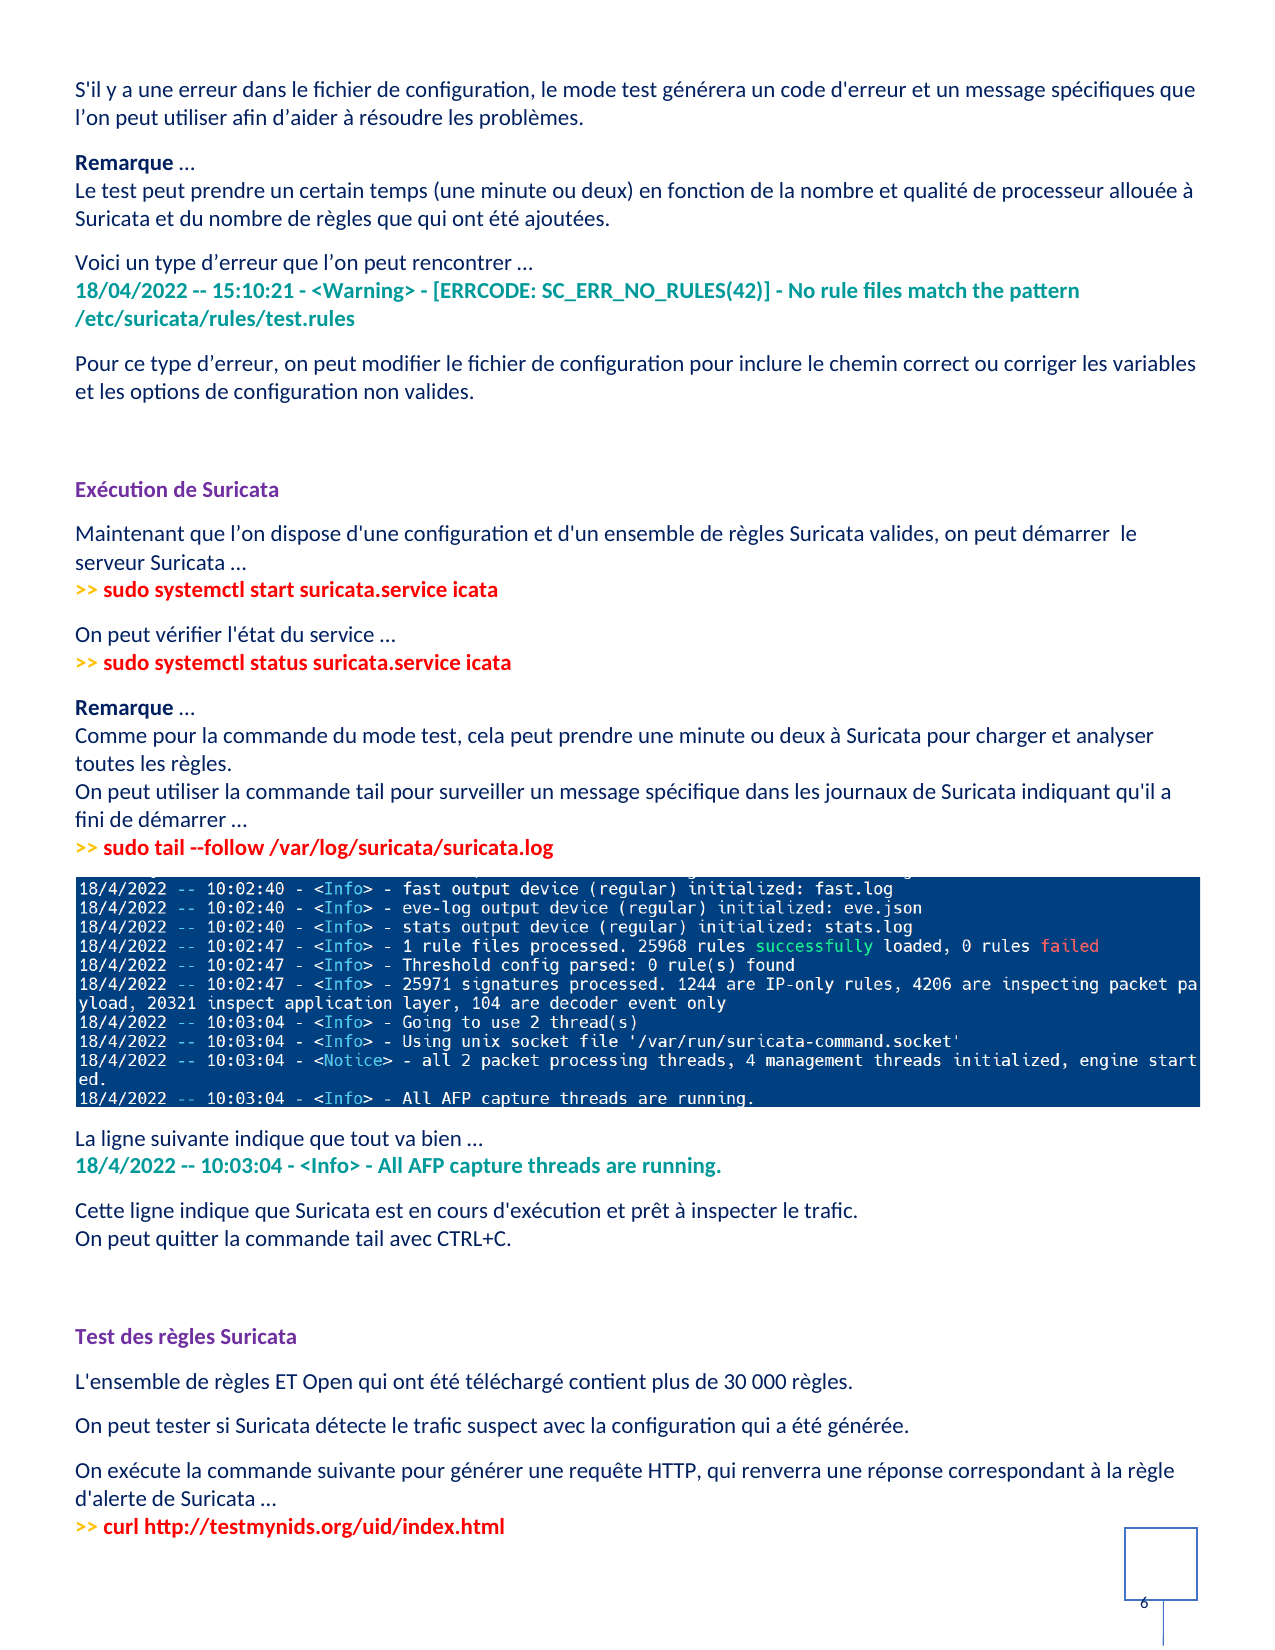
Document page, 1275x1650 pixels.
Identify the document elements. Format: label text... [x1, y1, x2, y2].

text On peut tester si Suricata détecte le trafic suspect avec la configuration qui a été générée. [75, 1411, 1200, 1439]
text Voici un type d’erreur que l’on peut rencontrer … 18/04/2022 -- 15:10:21 - <Warning> - [ERRCODE: SC_ERR_NO_RULES(42)] - No rule files match the pattern /etc/suricata/rules/test.rules [75, 248, 1200, 332]
text Pour ce type d’erreur, on peut modifier le fichier de configuration pour inclure le chemin correct ou corriger les variables et les options de configuration non valides. [75, 349, 1200, 405]
text La ligne suivante indique que tout va bien … 18/4/2022 -- 10:03:04 - <Info> - All AFP capture threads are running. [75, 1124, 1200, 1180]
subtitle Test des règles Suricata [75, 1322, 1200, 1350]
text Remarque … Le test peut prendre un certain temps (une minute ou deux) en fonction de la nombre et qualité de processeur allouée à Suricata et du nombre de règles que qui ont été ajoutées. [75, 148, 1200, 232]
text Remarque … Comme pour la commande du mode test, cela peut prendre une minute ou deux à Suricata pour charger et analyser toutes les règles. On peut utiliser la commande tail pour surveiller un message spécifique dans les journaux de Suricata indiquant qu'il a fini de démarrer … >> sudo tail --follow /var/log/suricata/suricata.log [75, 693, 1200, 861]
subtitle Exécution de Suricata [75, 475, 1200, 503]
text On peut vérifier l'état du service … >> sudo systemctl status suricata.service icata [75, 620, 1200, 676]
text Maintenant que l’on dispose d'une configuration et d'un ensemble de règles Suricata valides, on peut démarrer le serveur Suricata … >> sudo systemctl start suricata.service icata [75, 519, 1200, 604]
text Cette ligne indique que Suricata est en cours d'exécution et prêt à inspecter le trafic. On peut quitter la commande tail avec CTRL+C. [75, 1196, 1200, 1252]
text L'ensemble de règles ET Open qui ont été téléchargé contient plus de 30 000 règles. [75, 1367, 1200, 1395]
text On exécute la commande suivante pour générer une requête HTTP, qui renverra une réponse correspondant à la règle d'alerte de Suricata … >> curl http://testmynids.org/uid/index.html [75, 1456, 1200, 1540]
picture [75, 877, 1200, 1107]
text S'il y a une erreur dans le fichier de configuration, le mode test générera un code d'erreur et un message spécifiques que l’on peut utiliser afin d’aider à résoudre les problèmes. [75, 75, 1200, 131]
